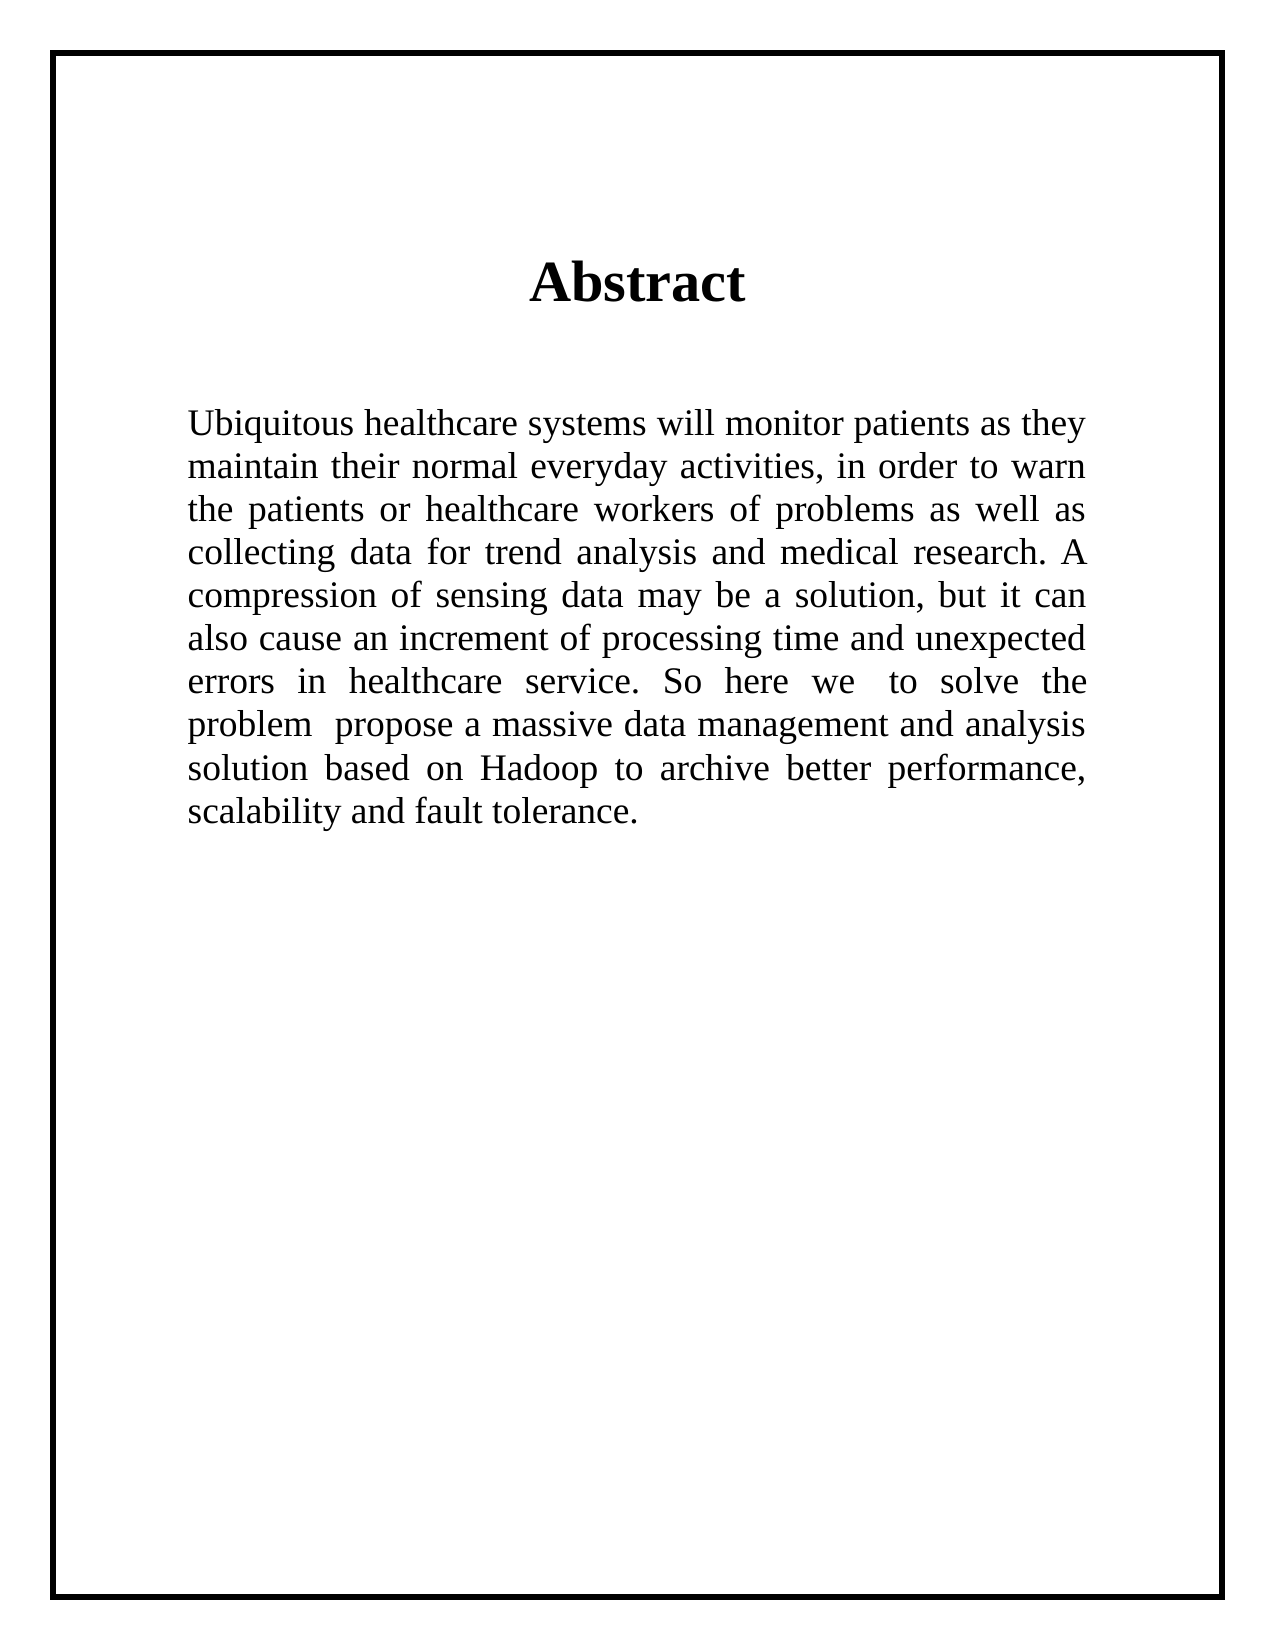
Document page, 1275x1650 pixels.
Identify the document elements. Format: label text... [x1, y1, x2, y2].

text Ubiquitous healthcare systems will monitor patients as they maintain their normal everyday activities, in order to warn the patients or healthcare workers of problems as well as collecting data for trend analysis and medical research. A compression of sensing data may be a solution, but it can also cause an increment of processing time and unexpected errors in healthcare service. So here we to solve the problem propose a massive data management and analysis solution based on Hadoop to archive better performance, scalability and fault tolerance. [187, 400, 1087, 831]
subtitle Abstract [187, 247, 1087, 314]
